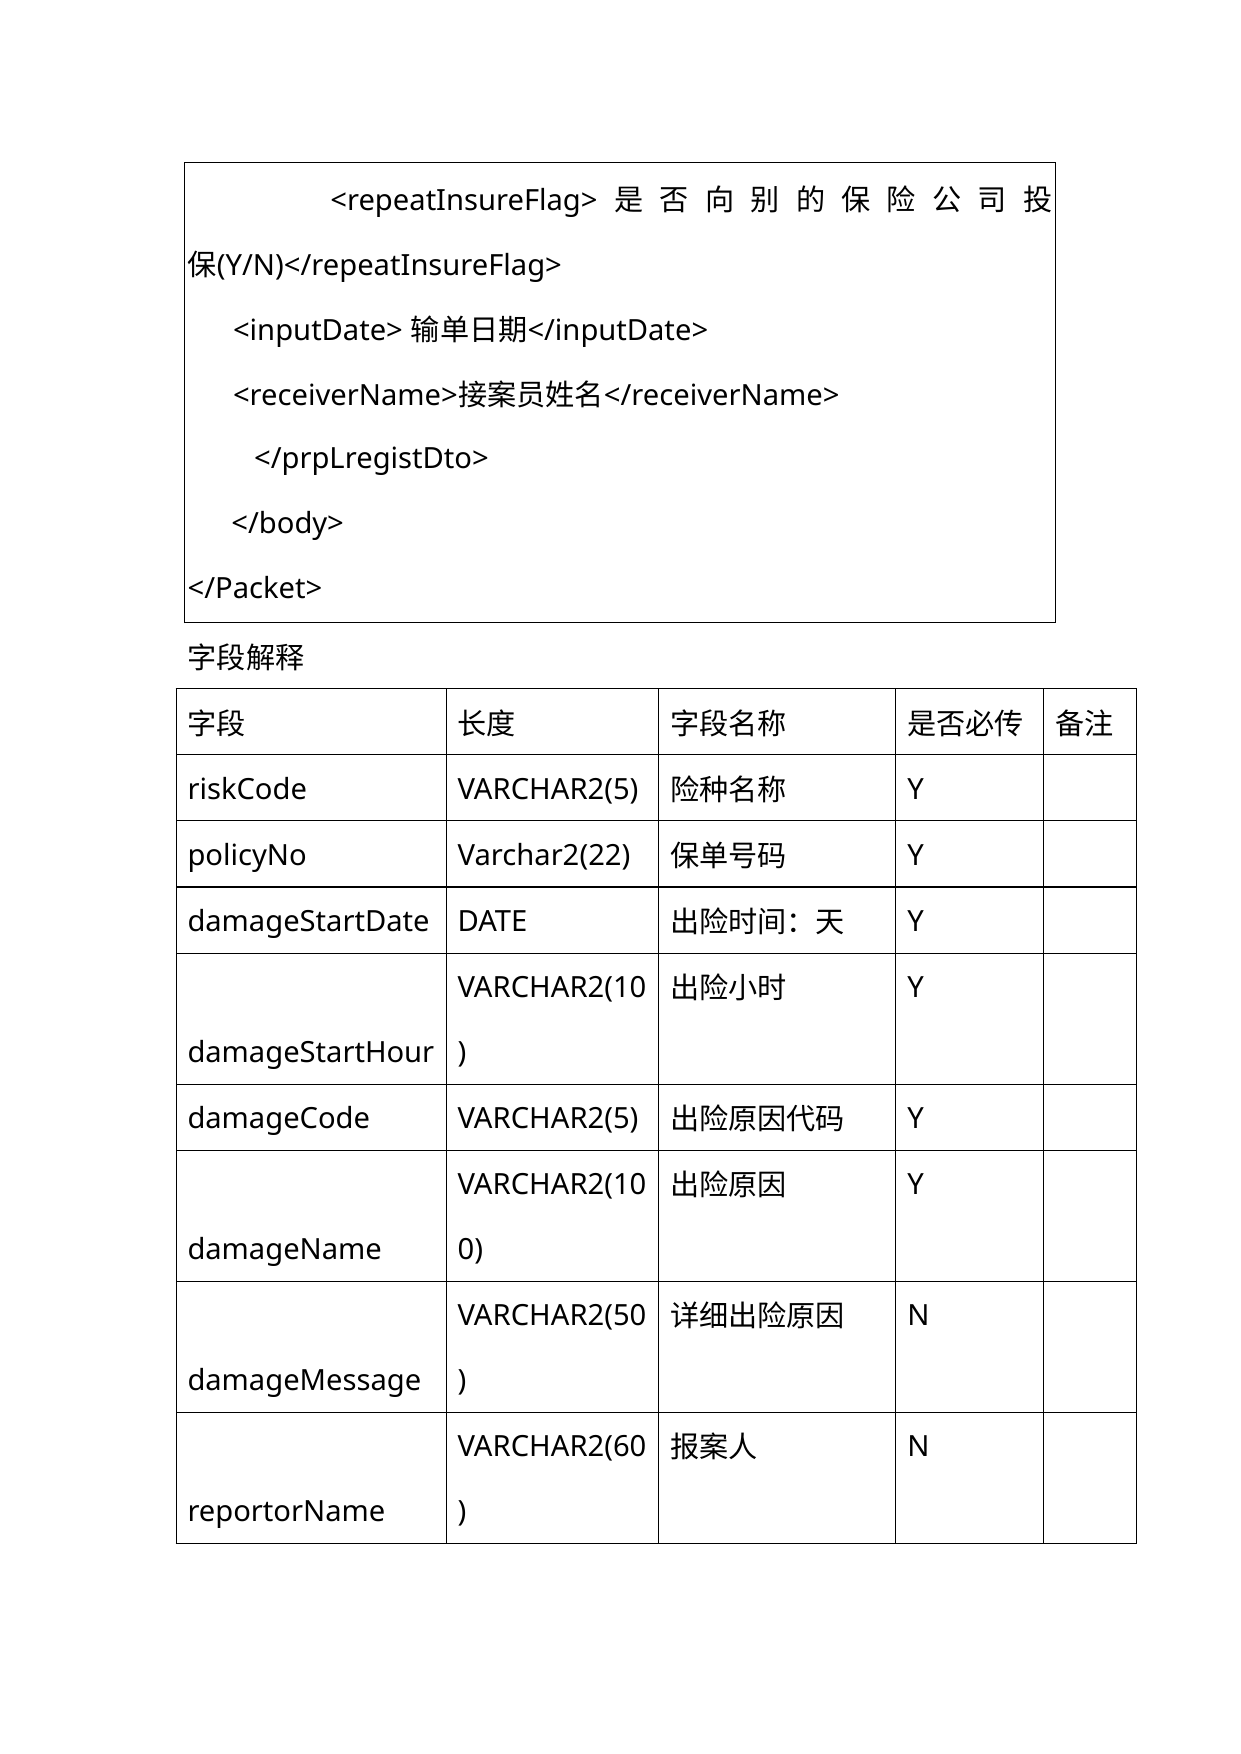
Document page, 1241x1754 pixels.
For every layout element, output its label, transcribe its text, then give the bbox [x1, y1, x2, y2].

table_cell VARCHAR2(60) [447, 1413, 658, 1543]
table_cell [1044, 954, 1136, 1083]
table_cell damageCode [177, 1085, 446, 1149]
table_cell 出险小时 [659, 954, 895, 1083]
table_cell [1044, 1085, 1136, 1149]
table_cell DATE [447, 888, 658, 952]
table_cell N [896, 1413, 1043, 1543]
table_header 字段名称 [659, 689, 895, 754]
table_cell 出险原因 [659, 1151, 895, 1281]
table_cell [1044, 1413, 1136, 1543]
table_cell 报案人 [659, 1413, 895, 1543]
table_header 字段 [177, 689, 446, 754]
table_cell N [896, 1282, 1043, 1412]
table_header 备注 [1044, 689, 1136, 754]
text <repeatInsureFlag>是否向别的保险公司投保(Y/N)</repeatInsureFlag> [185, 163, 1055, 295]
table_cell 险种名称 [659, 755, 895, 820]
table_cell VARCHAR2(5) [447, 755, 658, 820]
table_cell [1044, 821, 1136, 886]
table_cell VARCHAR2(100) [447, 1151, 658, 1281]
table_cell 保单号码 [659, 821, 895, 886]
table_cell [1044, 888, 1136, 952]
table_cell 出险时间：天 [659, 888, 895, 952]
table_cell [1044, 1151, 1136, 1281]
table_cell damageStartDate [177, 888, 446, 952]
table_cell VARCHAR2(10) [447, 954, 658, 1083]
text </Packet> [185, 552, 1055, 622]
table_cell Y [896, 821, 1043, 886]
table_cell policyNo [177, 821, 446, 886]
table_cell reportorName [177, 1413, 446, 1543]
text <inputDate> 输单日期</inputDate> [187, 295, 1053, 360]
text </body> [187, 490, 1053, 552]
table_cell damageStartHour [177, 954, 446, 1083]
table_cell Y [896, 1151, 1043, 1281]
table_cell riskCode [177, 755, 446, 820]
table_header 长度 [447, 689, 658, 754]
table_header 是否必传 [896, 689, 1043, 754]
text 字段解释 [187, 623, 1053, 688]
table_cell VARCHAR2(50) [447, 1282, 658, 1412]
table_cell [1044, 755, 1136, 820]
text </prpLregistDto> [187, 425, 1053, 490]
text <receiverName>接案员姓名</receiverName> [187, 360, 1053, 425]
table_cell [1044, 1282, 1136, 1412]
table_cell 详细出险原因 [659, 1282, 895, 1412]
table_cell Y [896, 888, 1043, 952]
table_cell Y [896, 1085, 1043, 1149]
table_cell Y [896, 755, 1043, 820]
table_cell Y [896, 954, 1043, 1083]
table_cell 出险原因代码 [659, 1085, 895, 1149]
table_cell damageMessage [177, 1282, 446, 1412]
table_cell damageName [177, 1151, 446, 1281]
table_cell VARCHAR2(5) [447, 1085, 658, 1149]
table_cell Varchar2(22) [447, 821, 658, 886]
